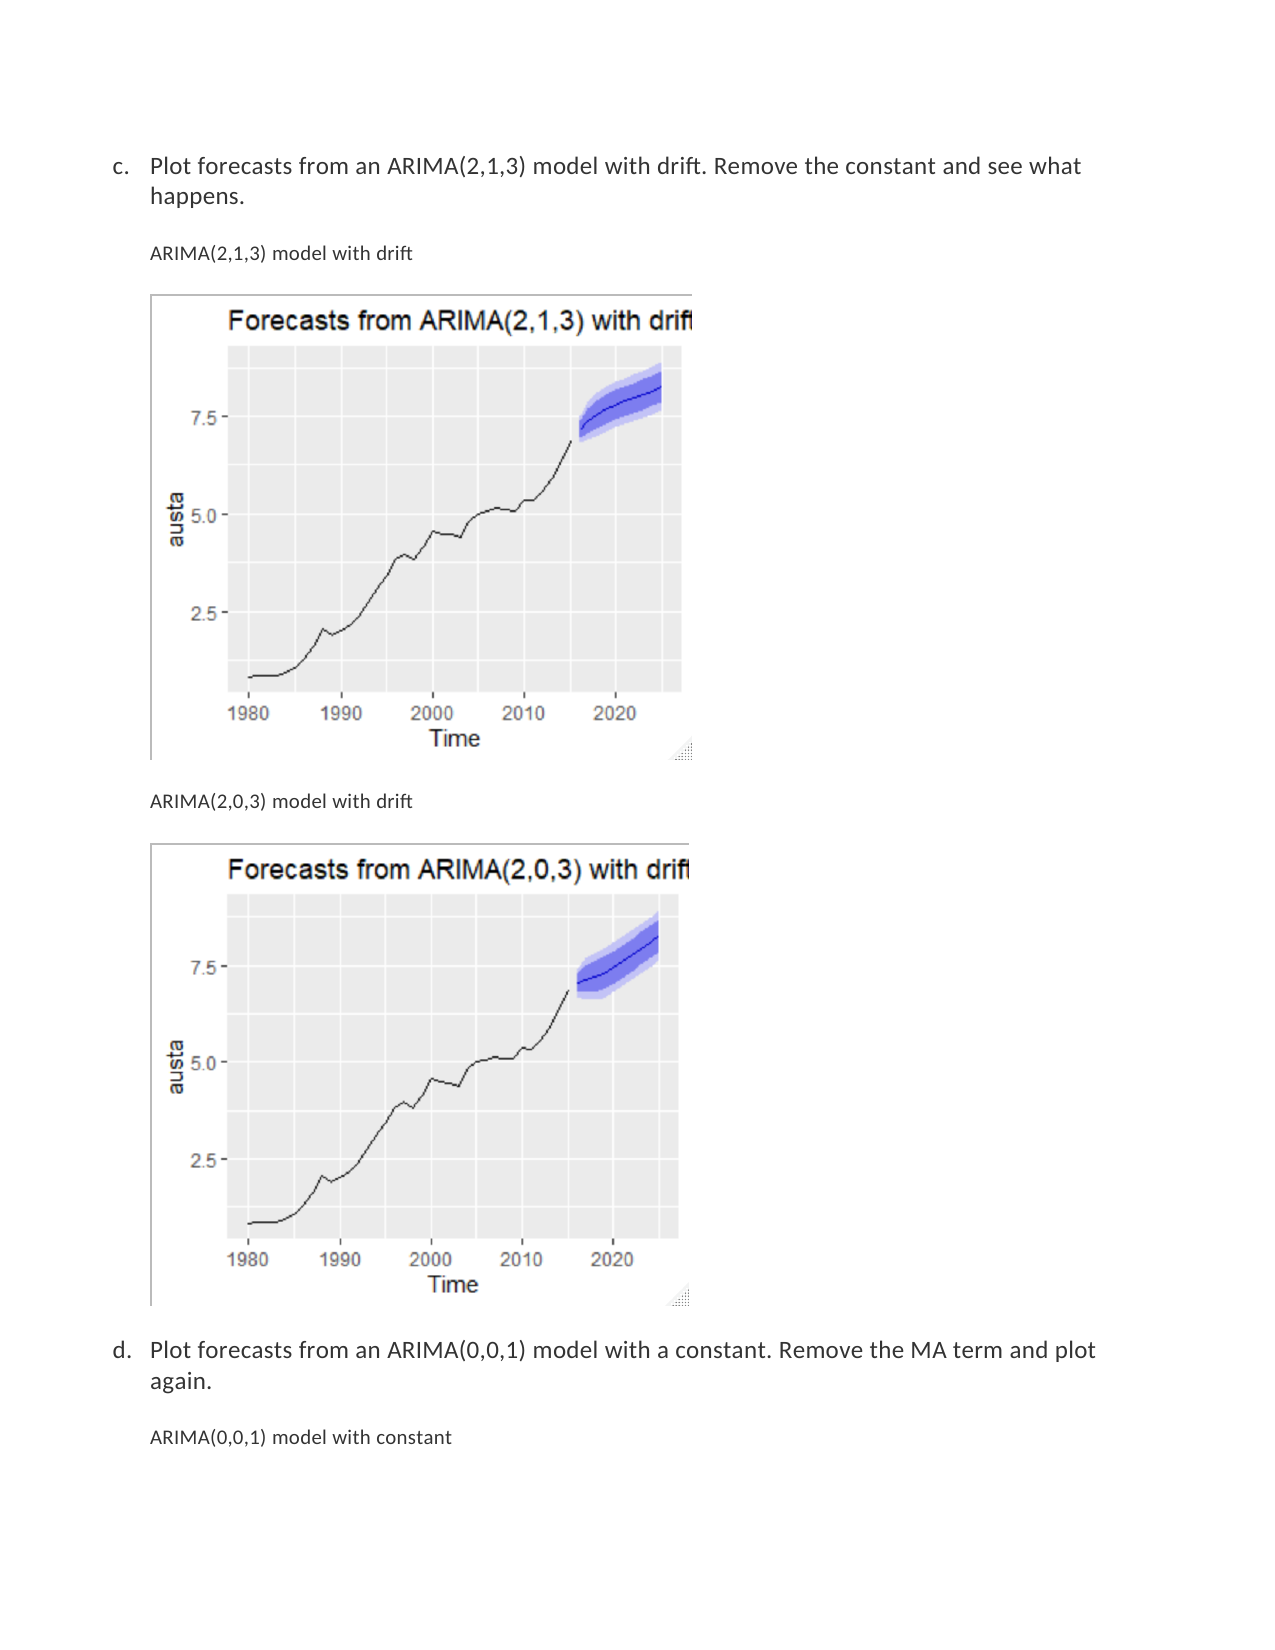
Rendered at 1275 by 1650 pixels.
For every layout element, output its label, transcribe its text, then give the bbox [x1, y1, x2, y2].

text ARIMA(2,0,3) model with drift [150, 788, 1125, 814]
text ARIMA(2,1,3) model with drift [150, 240, 1125, 266]
picture [150, 843, 689, 1306]
list Plot forecasts from an ARIMA(0,0,1) model with a constant. Remove the MA term and plot again. [112, 1334, 1125, 1395]
picture [150, 294, 692, 760]
list Plot forecasts from an ARIMA(2,1,3) model with drift. Remove the constant and see what happens. [112, 150, 1125, 211]
text ARIMA(0,0,1) model with constant [150, 1424, 1125, 1450]
